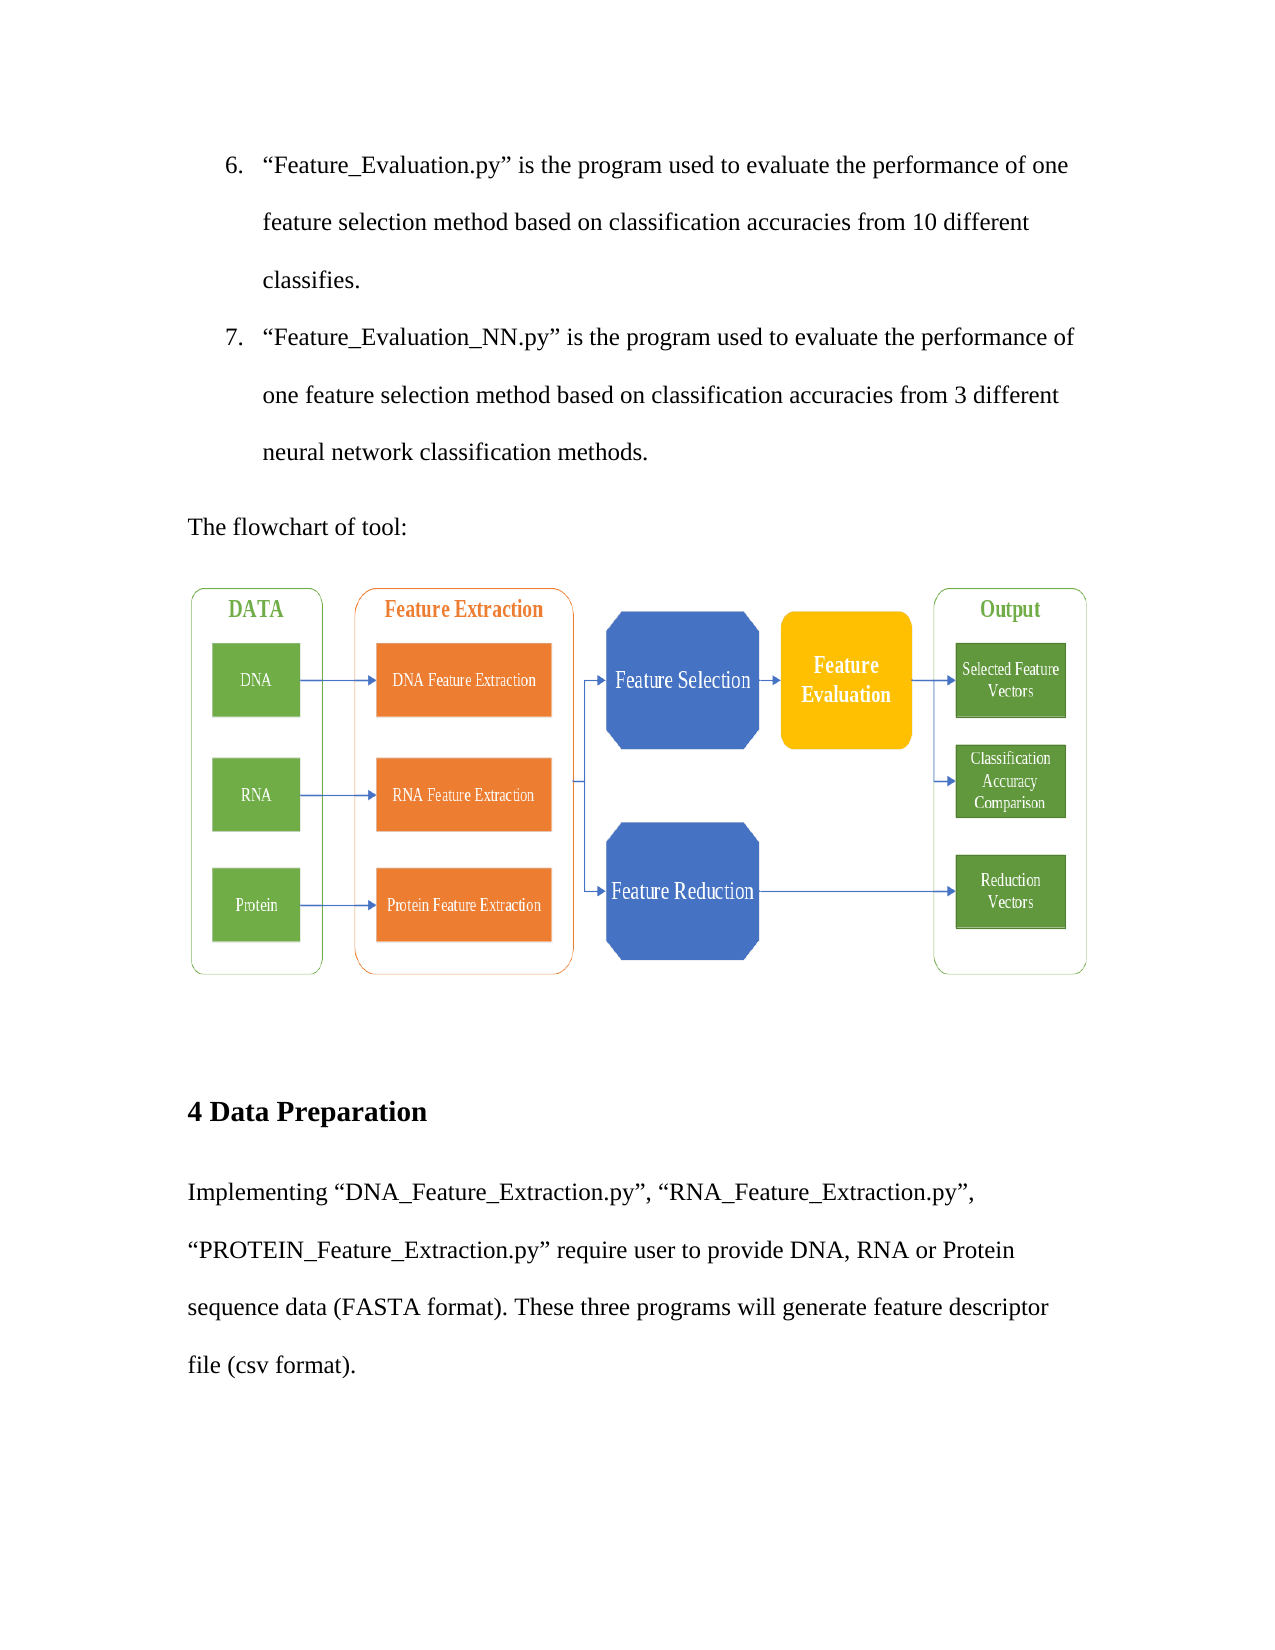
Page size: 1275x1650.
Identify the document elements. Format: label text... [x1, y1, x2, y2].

text Implementing “DNA_Feature_Extraction.py”, “RNA_Feature_Extraction.py”, “PROTEIN_Feature_Extraction.py” require user to provide DNA, RNA or Protein sequence data (FASTA format). These three programs will generate feature descriptor file (csv format). [187, 1177, 1087, 1379]
text The flowchart of tool: [187, 512, 1087, 540]
text 4 Data Preparation [187, 1094, 1087, 1127]
list “Feature_Evaluation.py” is the program used to evaluate the performance of one feature selection method based on classification accuracies from 10 different classifies. [225, 150, 1087, 294]
list “Feature_Evaluation_NN.py” is the program used to evaluate the performance of one feature selection method based on classification accuracies from 3 different neural network classification methods. [225, 322, 1087, 466]
